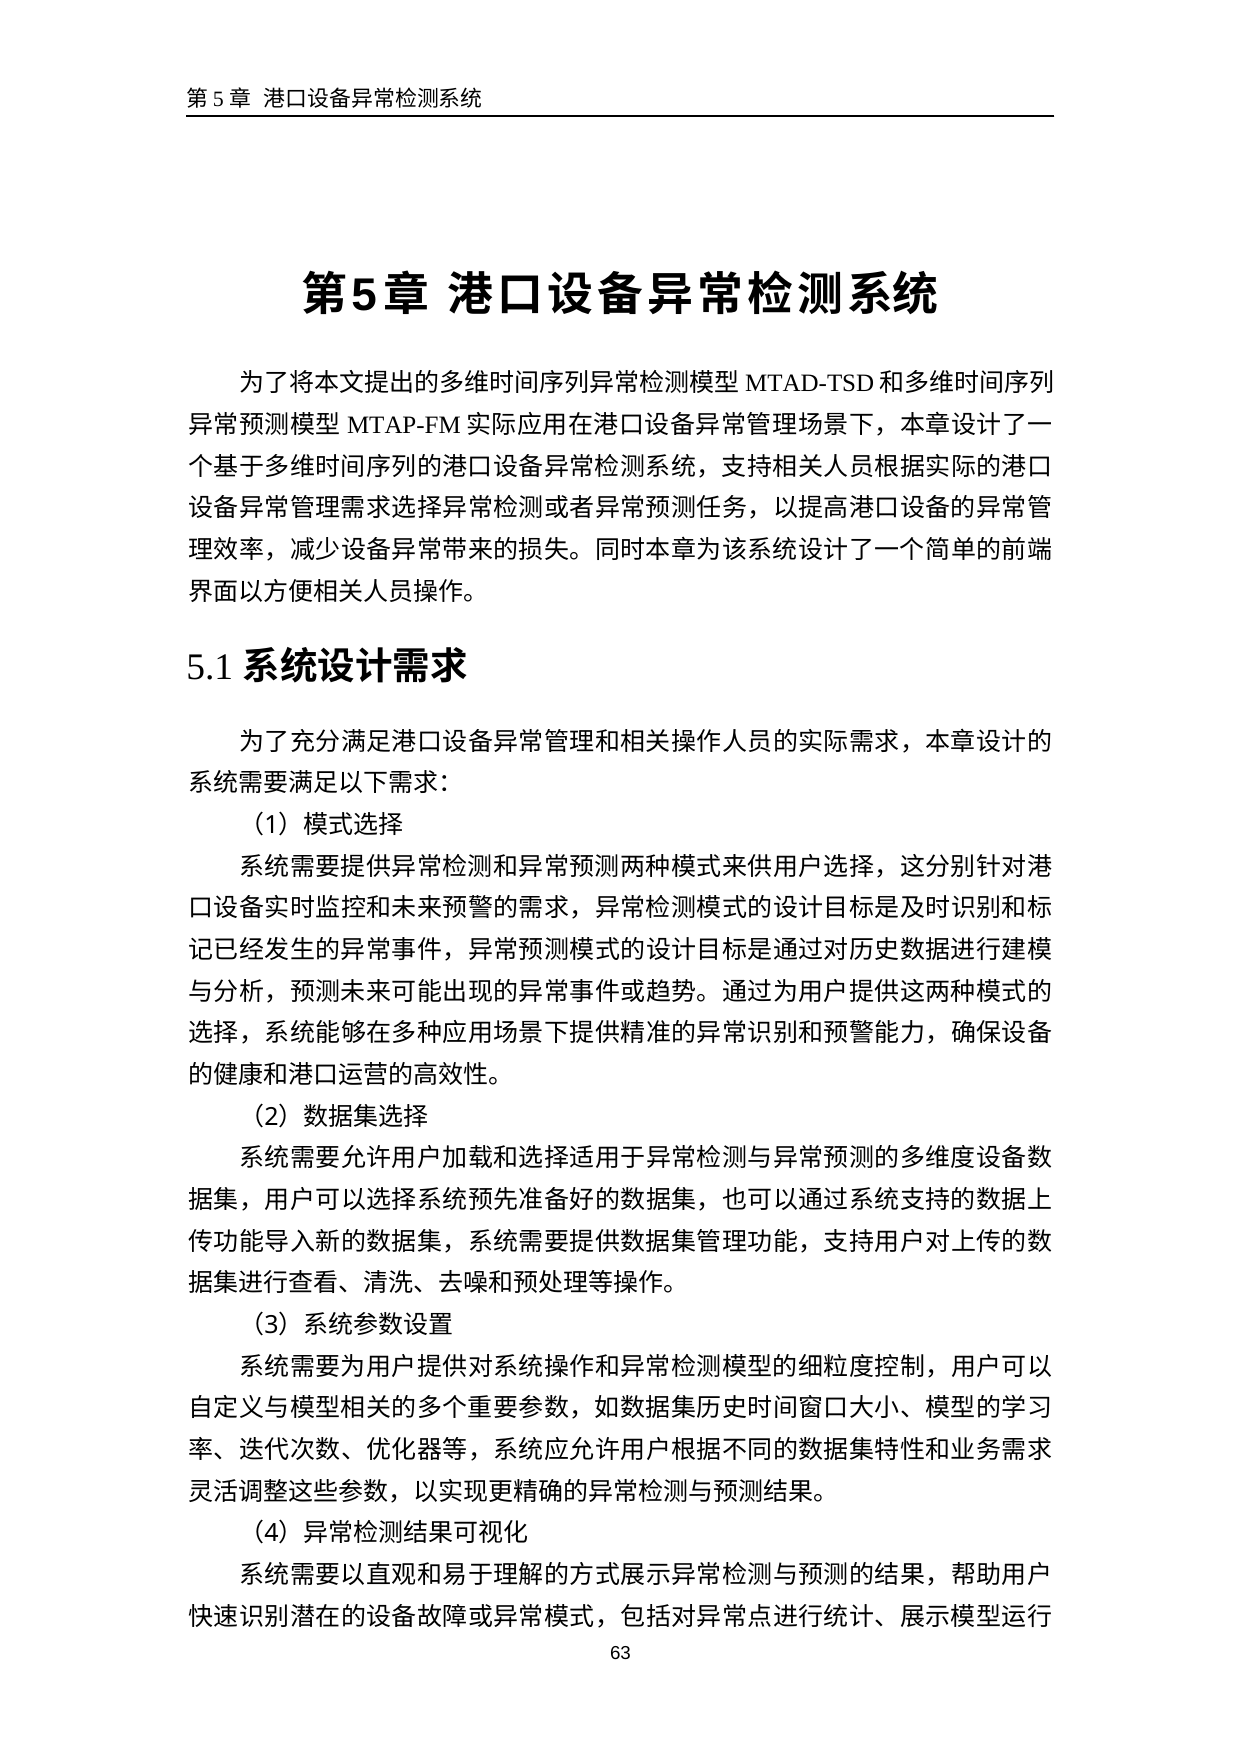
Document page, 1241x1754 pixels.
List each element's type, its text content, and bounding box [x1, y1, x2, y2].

text （4）异常检测结果可视化 [188, 1508, 1054, 1550]
text （3）系统参数设置 [188, 1300, 1054, 1342]
text 系统需要提供异常检测和异常预测两种模式来供用户选择，这分别针对港口设备实时监控和未来预警的需求，异常检测模式的设计目标是及时识别和标记已经发生的异常事件，异常预测模式的设计目标是通过对历史数据进行建模与分析，预测未来可能出现的异常事件或趋势。通过为用户提供这两种模式的选择，系统能够在多种应用场景下提供精准的异常识别和预警能力，确保设备的健康和港口运营的高效性。 [188, 842, 1054, 1092]
text 系统需要为用户提供对系统操作和异常检测模型的细粒度控制，用户可以自定义与模型相关的多个重要参数，如数据集历史时间窗口大小、模型的学习率、迭代次数、优化器等，系统应允许用户根据不同的数据集特性和业务需求灵活调整这些参数，以实现更精确的异常检测与预测结果。 [188, 1342, 1054, 1508]
text 系统需要允许用户加载和选择适用于异常检测与异常预测的多维度设备数据集，用户可以选择系统预先准备好的数据集，也可以通过系统支持的数据上传功能导入新的数据集，系统需要提供数据集管理功能，支持用户对上传的数据集进行查看、清洗、去噪和预处理等操作。 [188, 1133, 1054, 1300]
text 为了充分满足港口设备异常管理和相关操作人员的实际需求，本章设计的系统需要满足以下需求： [188, 717, 1054, 800]
subtitle 港口设备异常检测系统 [186, 258, 1054, 324]
text 为了将本文提出的多维时间序列异常检测模型MTAD-TSD和多维时间序列异常预测模型MTAP-FM实际应用在港口设备异常管理场景下，本章设计了一个基于多维时间序列的港口设备异常检测系统，支持相关人员根据实际的港口设备异常管理需求选择异常检测或者异常预测任务，以提高港口设备的异常管理效率，减少设备异常带来的损失。同时本章为该系统设计了一个简单的前端界面以方便相关人员操作。 [188, 358, 1054, 608]
subtitle 系统设计需求 [186, 636, 1054, 690]
text （2）数据集选择 [188, 1092, 1054, 1133]
text （1）模式选择 [188, 800, 1054, 842]
text 系统需要以直观和易于理解的方式展示异常检测与预测的结果，帮助用户快速识别潜在的设备故障或异常模式，包括对异常点进行统计、展示模型运行的性能指标，如准确率、召回率、F1-Score等。 [188, 1550, 1054, 1633]
